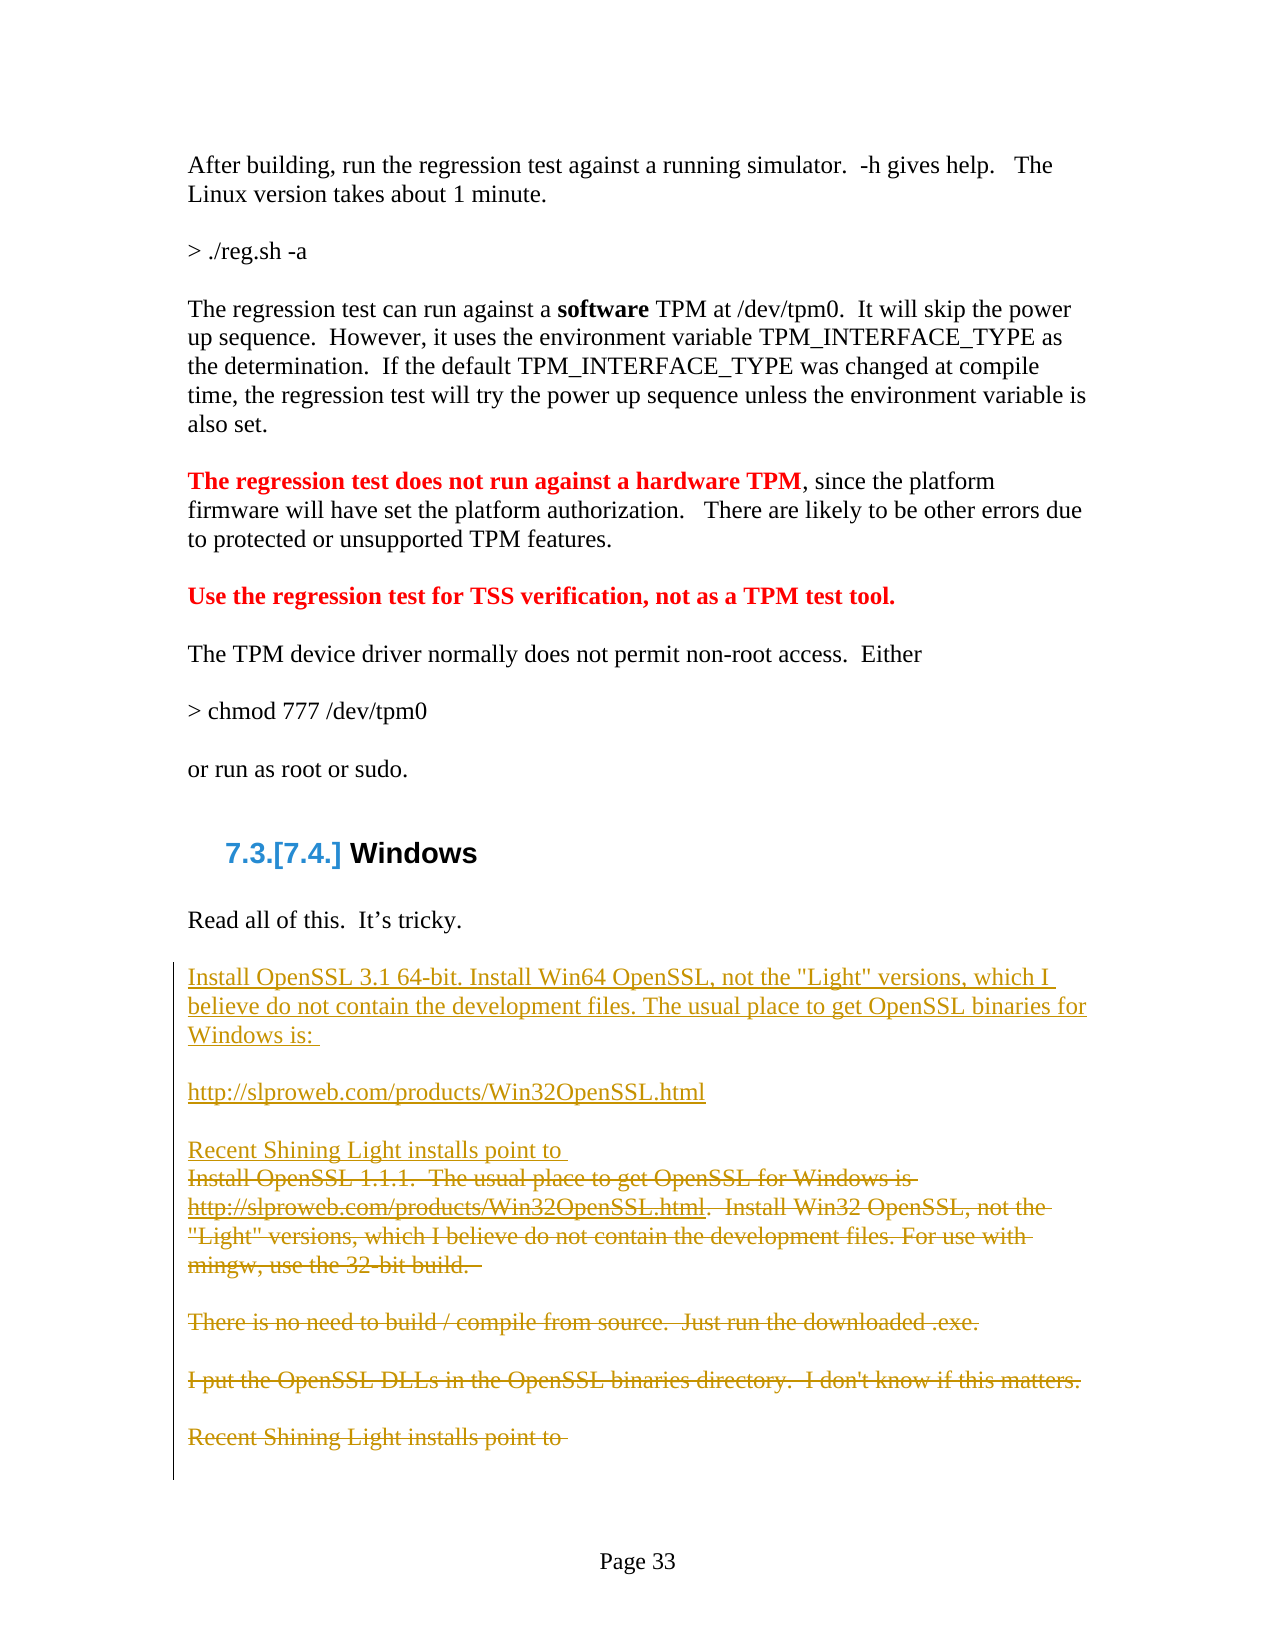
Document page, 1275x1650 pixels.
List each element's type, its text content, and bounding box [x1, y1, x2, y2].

text The regression test can run against a software TPM at /dev/tpm0. It will skip the power up sequence. However, it uses the environment variable TPM_INTERFACE_TYPE as the determination. If the default TPM_INTERFACE_TYPE was changed at compile time, the regression test will try the power up sequence unless the environment variable is also set. [187, 294, 1087, 437]
text > ./reg.sh -a [187, 236, 1087, 265]
text The regression test does not run against a hardware TPM, since the platform firmware will have set the platform authorization. There are likely to be other errors due to protected or unsupported TPM features. [187, 466, 1087, 552]
text Use the regression test for TSS verification, not as a TPM test tool. [187, 581, 1087, 610]
text The TPM device driver normally does not permit non-root access. Either [187, 639, 1087, 667]
text or run as root or sudo. [187, 754, 1087, 782]
text Read all of this. It’s tricky. [187, 905, 1087, 933]
text After building, run the regression test against a running simulator. -h gives help. The Linux version takes about 1 minute. [187, 150, 1087, 207]
text > chmod 777 /dev/tpm0 [187, 696, 1087, 725]
subtitle Windows [225, 836, 1087, 870]
